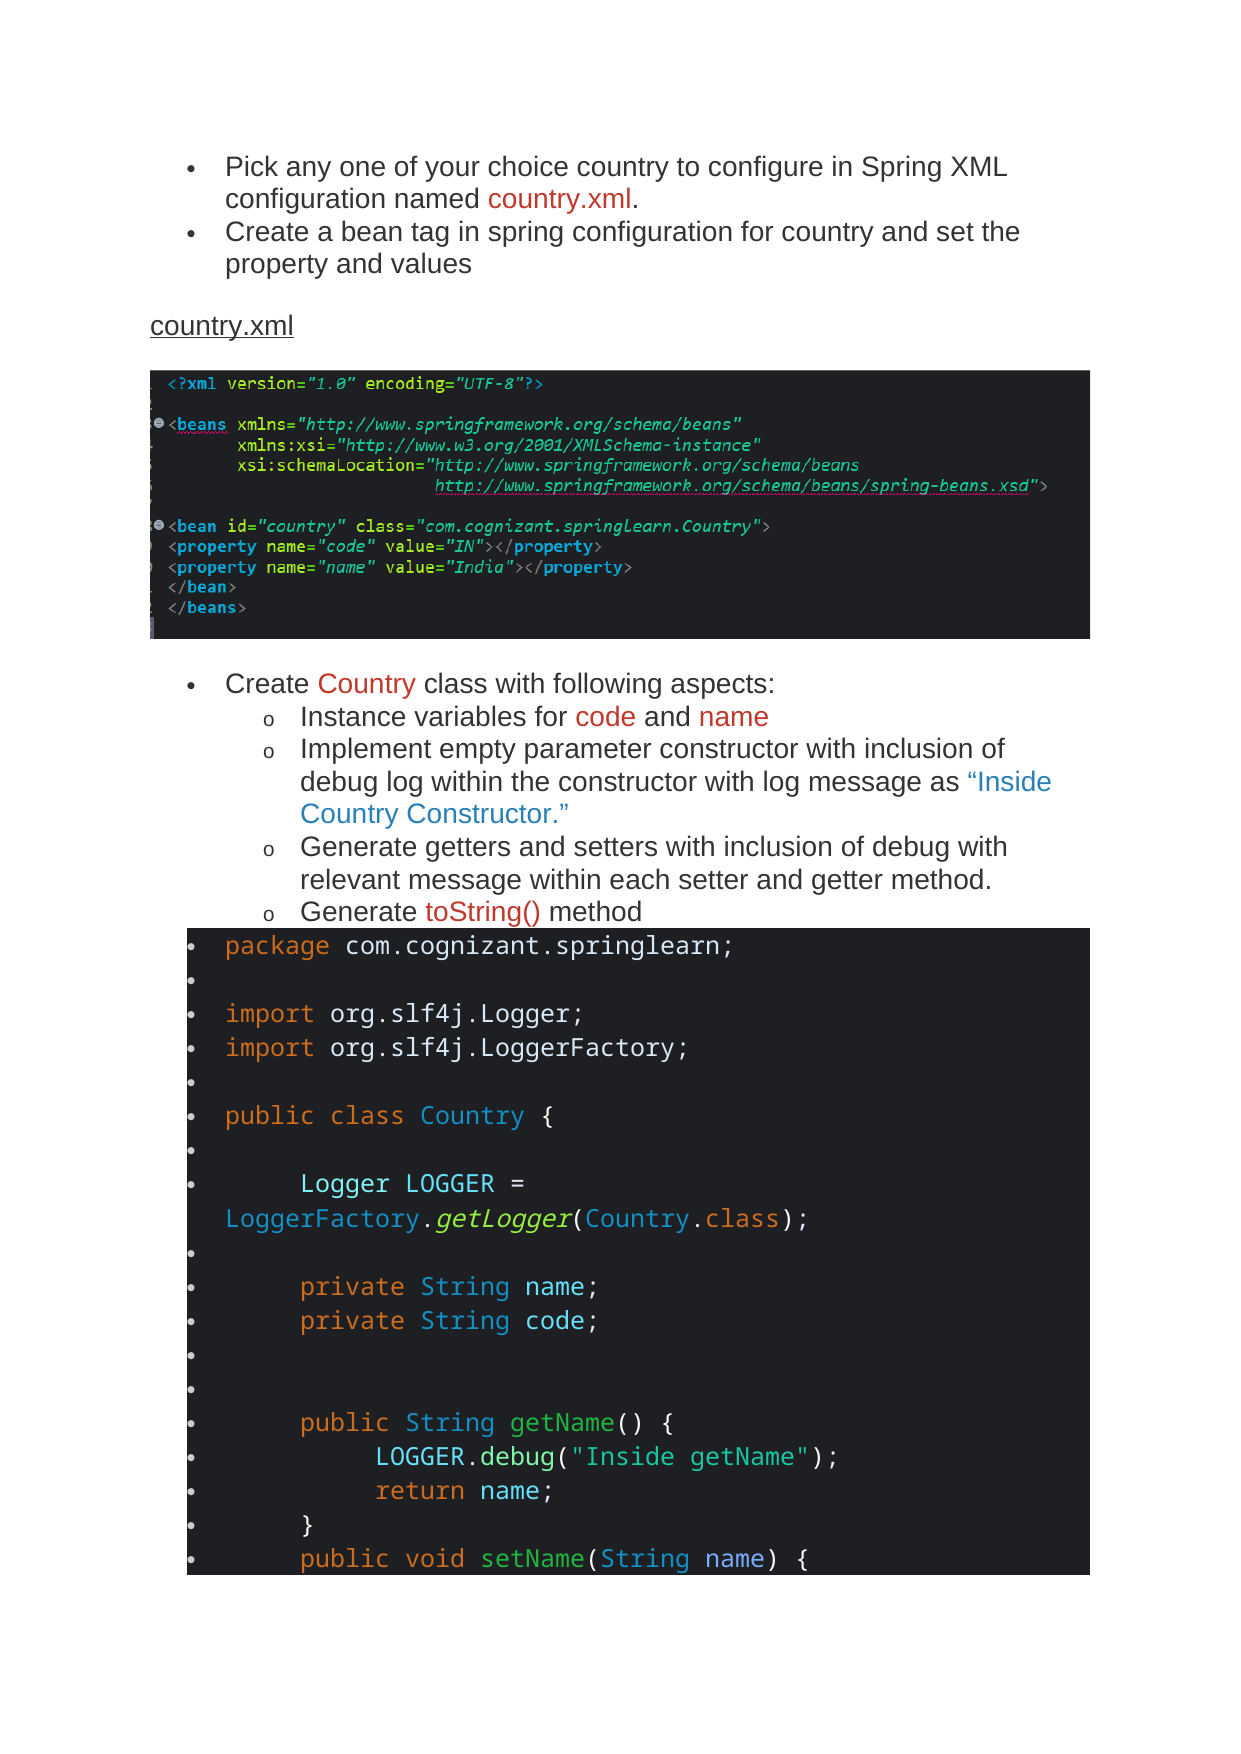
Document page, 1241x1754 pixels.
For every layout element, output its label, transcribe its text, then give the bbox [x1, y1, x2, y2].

list private String name; [187, 1268, 1090, 1302]
list Create Country class with following aspects: [187, 667, 1090, 700]
list Generate toString() method [262, 895, 1090, 928]
list Pick any one of your choice country to configure in Spring XML configuration named country.xml. [187, 150, 1090, 215]
list LOGGER.debug("Inside getName"); [187, 1439, 1090, 1473]
list } [187, 1507, 1090, 1541]
list Implement empty parameter constructor with inclusion of debug log within the constructor with log message as “Inside Country Constructor.” [262, 732, 1090, 830]
list public class Country { [187, 1098, 1090, 1132]
list import org.slf4j.LoggerFactory; [187, 1030, 1090, 1064]
list Instance variables for code and name [262, 700, 1090, 732]
list Generate getters and setters with inclusion of debug with relevant message within each setter and getter method. [262, 830, 1090, 895]
list import org.slf4j.Logger; [187, 996, 1090, 1030]
list public String getName() { [187, 1404, 1090, 1439]
list Logger LOGGER = LoggerFactory.getLogger(Country.class); [187, 1166, 1090, 1234]
list Create a bean tag in spring configuration for country and set the property and values [187, 215, 1090, 279]
list package com.cognizant.springlearn; [187, 928, 1090, 962]
list public void setName(String name) { [187, 1541, 1090, 1575]
picture [150, 370, 1091, 639]
list private String code; [187, 1302, 1090, 1336]
list return name; [187, 1473, 1090, 1507]
text country.xml [150, 309, 1090, 341]
